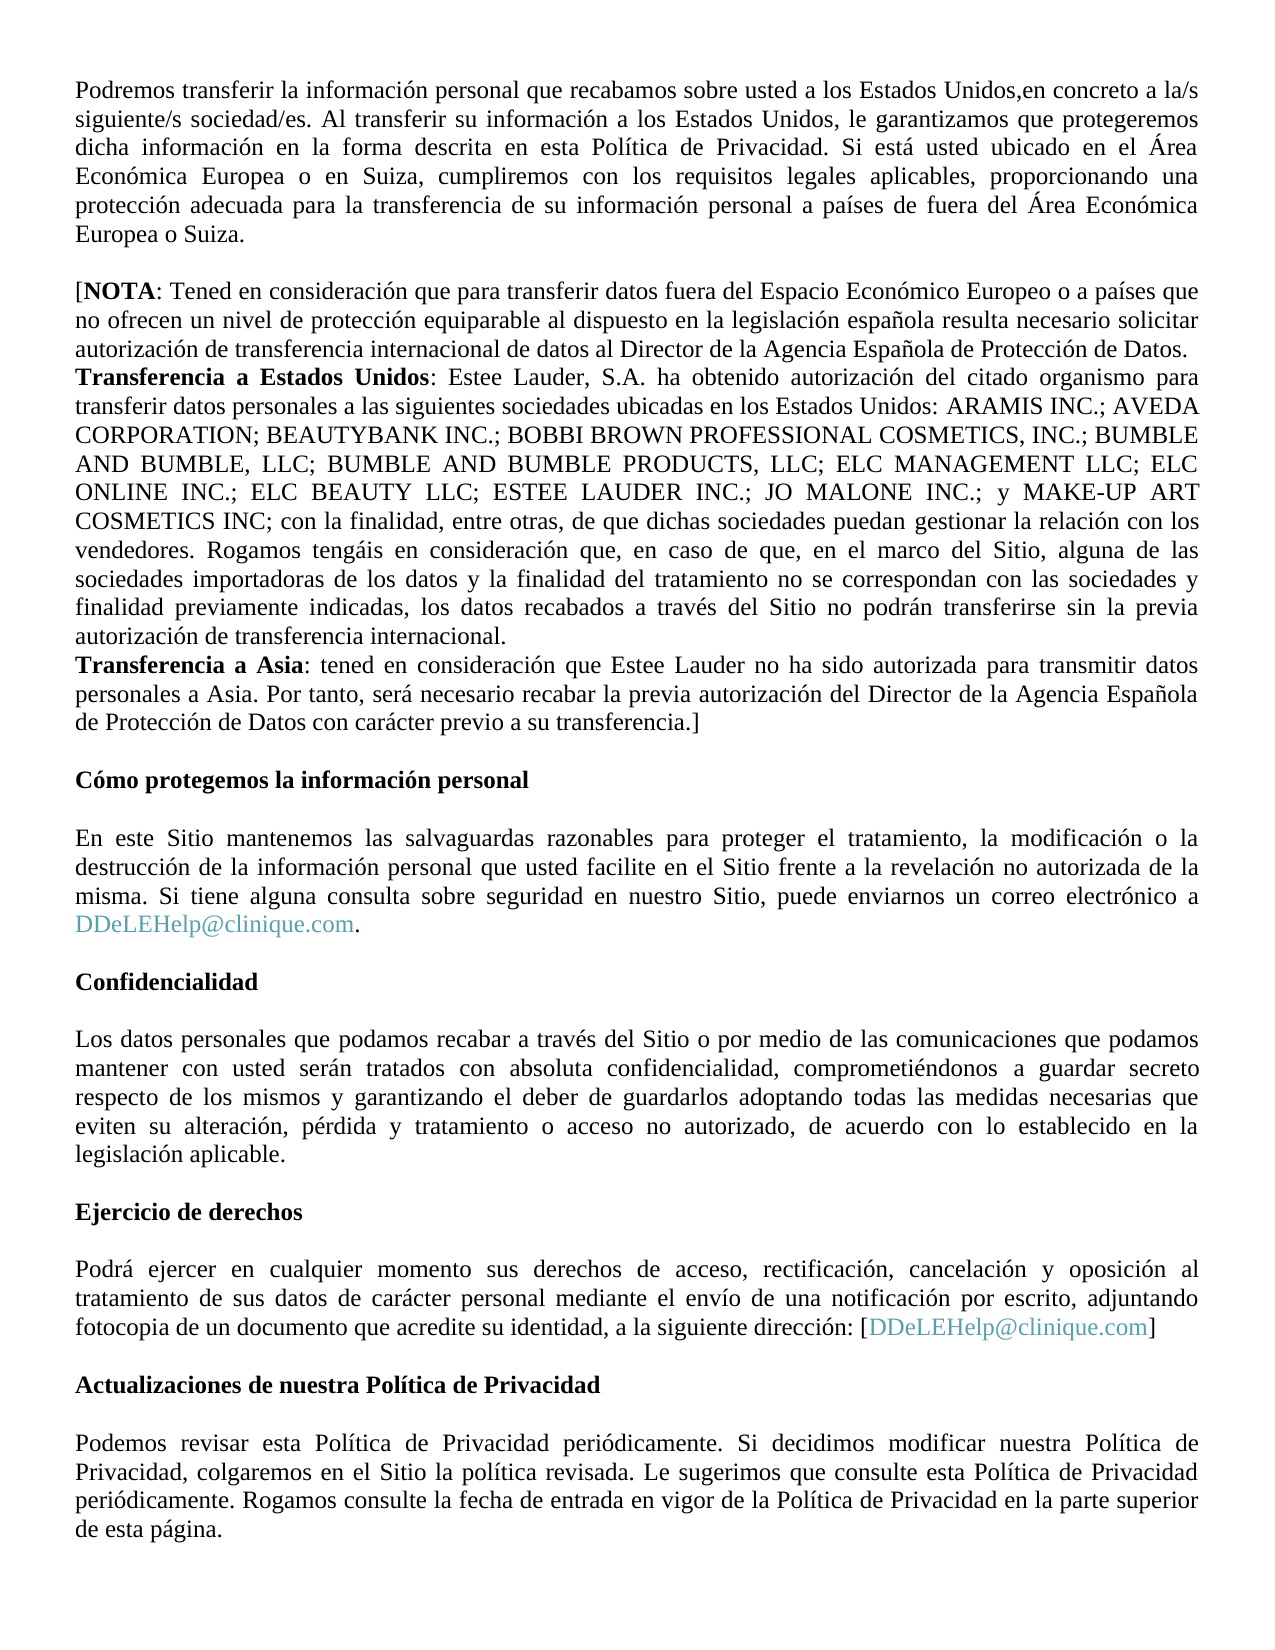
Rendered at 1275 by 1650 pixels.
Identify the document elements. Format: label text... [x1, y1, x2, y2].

text Podremos transferir la información personal que recabamos sobre usted a los Estados Unidos,en concreto a la/s siguiente/s sociedad/es. Al transferir su información a los Estados Unidos, le garantizamos que protegeremos dicha información en la forma descrita en esta Política de Privacidad. Si está usted ubicado en el Área Económica Europea o en Suiza, cumpliremos con los requisitos legales aplicables, proporcionando una protección adecuada para la transferencia de su información personal a países de fuera del Área Económica Europea o Suiza. [75, 75, 1200, 247]
text Transferencia a Estados Unidos: Estee Lauder, S.A. ha obtenido autorización del citado organismo para transferir datos personales a las siguientes sociedades ubicadas en los Estados Unidos: aRAMIS INC.; AVEDA CORPORATION; BEAUTYBANK INC.; BOBBI BROWN PROFESSIONAL COSMETICS, INC.; BUMBLE AND BUMBLE, LLC; BUMBLE AND BUMBLE PRODUCTS, LLC; ELC MANAGEMENT LLC; ELC ONLINE INC.; ELC BEAUTY LLC; ESTEE LAUDER INC.; JO MALONE INC.; y MAKE-UP ART COSMETICS INC; con la finalidad, entre otras, de que dichas sociedades puedan gestionar la relación con los vendedores. Rogamos tengáis en consideración que, en caso de que, en el marco del Sitio, alguna de las sociedades importadoras de los datos y la finalidad del tratamiento no se correspondan con las sociedades y finalidad previamente indicadas, los datos recabados a través del Sitio no podrán transferirse sin la previa autorización de transferencia internacional. [75, 362, 1200, 650]
text [NOTA: Tened en consideración que para transferir datos fuera del Espacio Económico Europeo o a países que no ofrecen un nivel de protección equiparable al dispuesto en la legislación española resulta necesario solicitar autorización de transferencia internacional de datos al Director de la Agencia Española de Protección de Datos. [75, 276, 1200, 362]
text Ejercicio de derechos [75, 1197, 1200, 1226]
subtitle Actualizaciones de nuestra Política de Privacidad [75, 1370, 1200, 1399]
subtitle Cómo protegemos la información personal [75, 765, 1200, 794]
text Transferencia a Asia: tened en consideración que Estee Lauder no ha sido autorizada para transmitir datos personales a Asia. Por tanto, será necesario recabar la previa autorización del Director de la Agencia Española de Protección de Datos con carácter previo a su transferencia.] [75, 650, 1200, 736]
text Podrá ejercer en cualquier momento sus derechos de acceso, rectificación, cancelación y oposición al tratamiento de sus datos de carácter personal mediante el envío de una notificación por escrito, adjuntando fotocopia de un documento que acredite su identidad, a la siguiente dirección: [DDeLEHelp@clinique.com] [75, 1254, 1200, 1341]
text Podemos revisar esta Política de Privacidad periódicamente. Si decidimos modificar nuestra Política de Privacidad, colgaremos en el Sitio la política revisada. Le sugerimos que consulte esta Política de Privacidad periódicamente. Rogamos consulte la fecha de entrada en vigor de la Política de Privacidad en la parte superior de esta página. [75, 1428, 1200, 1543]
text Los datos personales que podamos recabar a través del Sitio o por medio de las comunicaciones que podamos mantener con usted serán tratados con absoluta confidencialidad, comprometiéndonos a guardar secreto respecto de los mismos y garantizando el deber de guardarlos adoptando todas las medidas necesarias que eviten su alteración, pérdida y tratamiento o acceso no autorizado, de acuerdo con lo establecido en la legislación aplicable. [75, 1024, 1200, 1168]
text En este Sitio mantenemos las salvaguardas razonables para proteger el tratamiento, la modificación o la destrucción de la información personal que usted facilite en el Sitio frente a la revelación no autorizada de la misma. Si tiene alguna consulta sobre seguridad en nuestro Sitio, puede enviarnos un correo electrónico a DDeLEHelp@clinique.com. [75, 823, 1200, 938]
text Confidencialidad [75, 967, 1200, 996]
